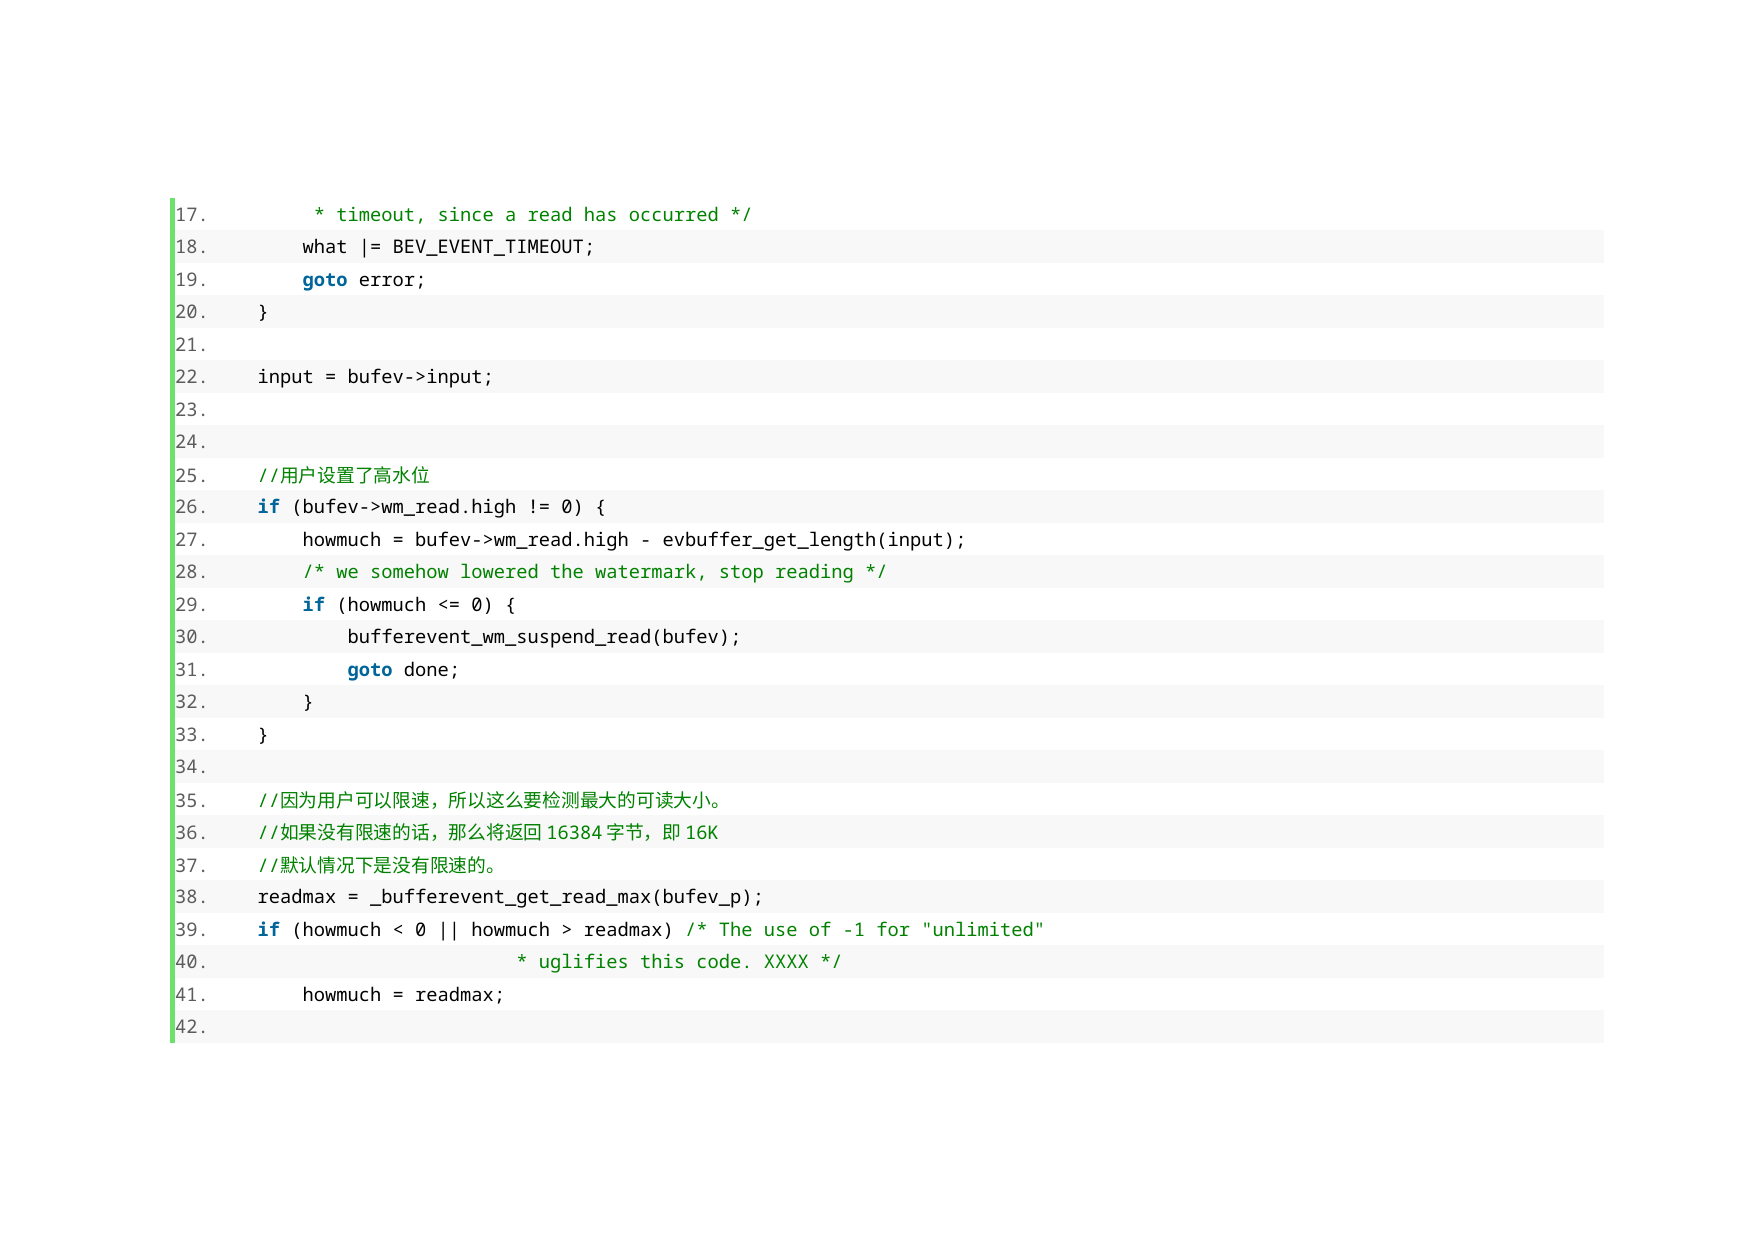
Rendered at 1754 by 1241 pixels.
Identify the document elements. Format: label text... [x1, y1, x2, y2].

list /* we somehow lowered the watermark, stop reading */ [175, 555, 1604, 588]
list //默认情况下是没有限速的。 [175, 848, 1604, 880]
list //因为用户可以限速，所以这么要检测最大的可读大小。 [175, 783, 1604, 815]
list } [175, 295, 1604, 328]
list * uglifies this code. XXXX */ [175, 945, 1604, 978]
list goto error; [175, 263, 1604, 295]
list } [175, 685, 1604, 718]
list readmax = _bufferevent_get_read_max(bufev_p); [175, 880, 1604, 913]
list if (howmuch < 0 || howmuch > readmax) /* The use of -1 for "unlimited" [175, 913, 1604, 945]
list what |= BEV_EVENT_TIMEOUT; [175, 230, 1604, 263]
list //用户设置了高水位 [175, 458, 1604, 490]
list howmuch = bufev->wm_read.high - evbuffer_get_length(input); [175, 523, 1604, 555]
list if (bufev->wm_read.high != 0) { [175, 490, 1604, 523]
list input = bufev->input; [175, 360, 1604, 393]
list } [175, 718, 1604, 750]
list howmuch = readmax; [175, 978, 1604, 1010]
list goto done; [175, 653, 1604, 685]
list * timeout, since a read has occurred */ [175, 198, 1604, 230]
list bufferevent_wm_suspend_read(bufev); [175, 620, 1604, 653]
list //如果没有限速的话，那么将返回16384字节，即16K [175, 815, 1604, 848]
list if (howmuch <= 0) { [175, 588, 1604, 620]
